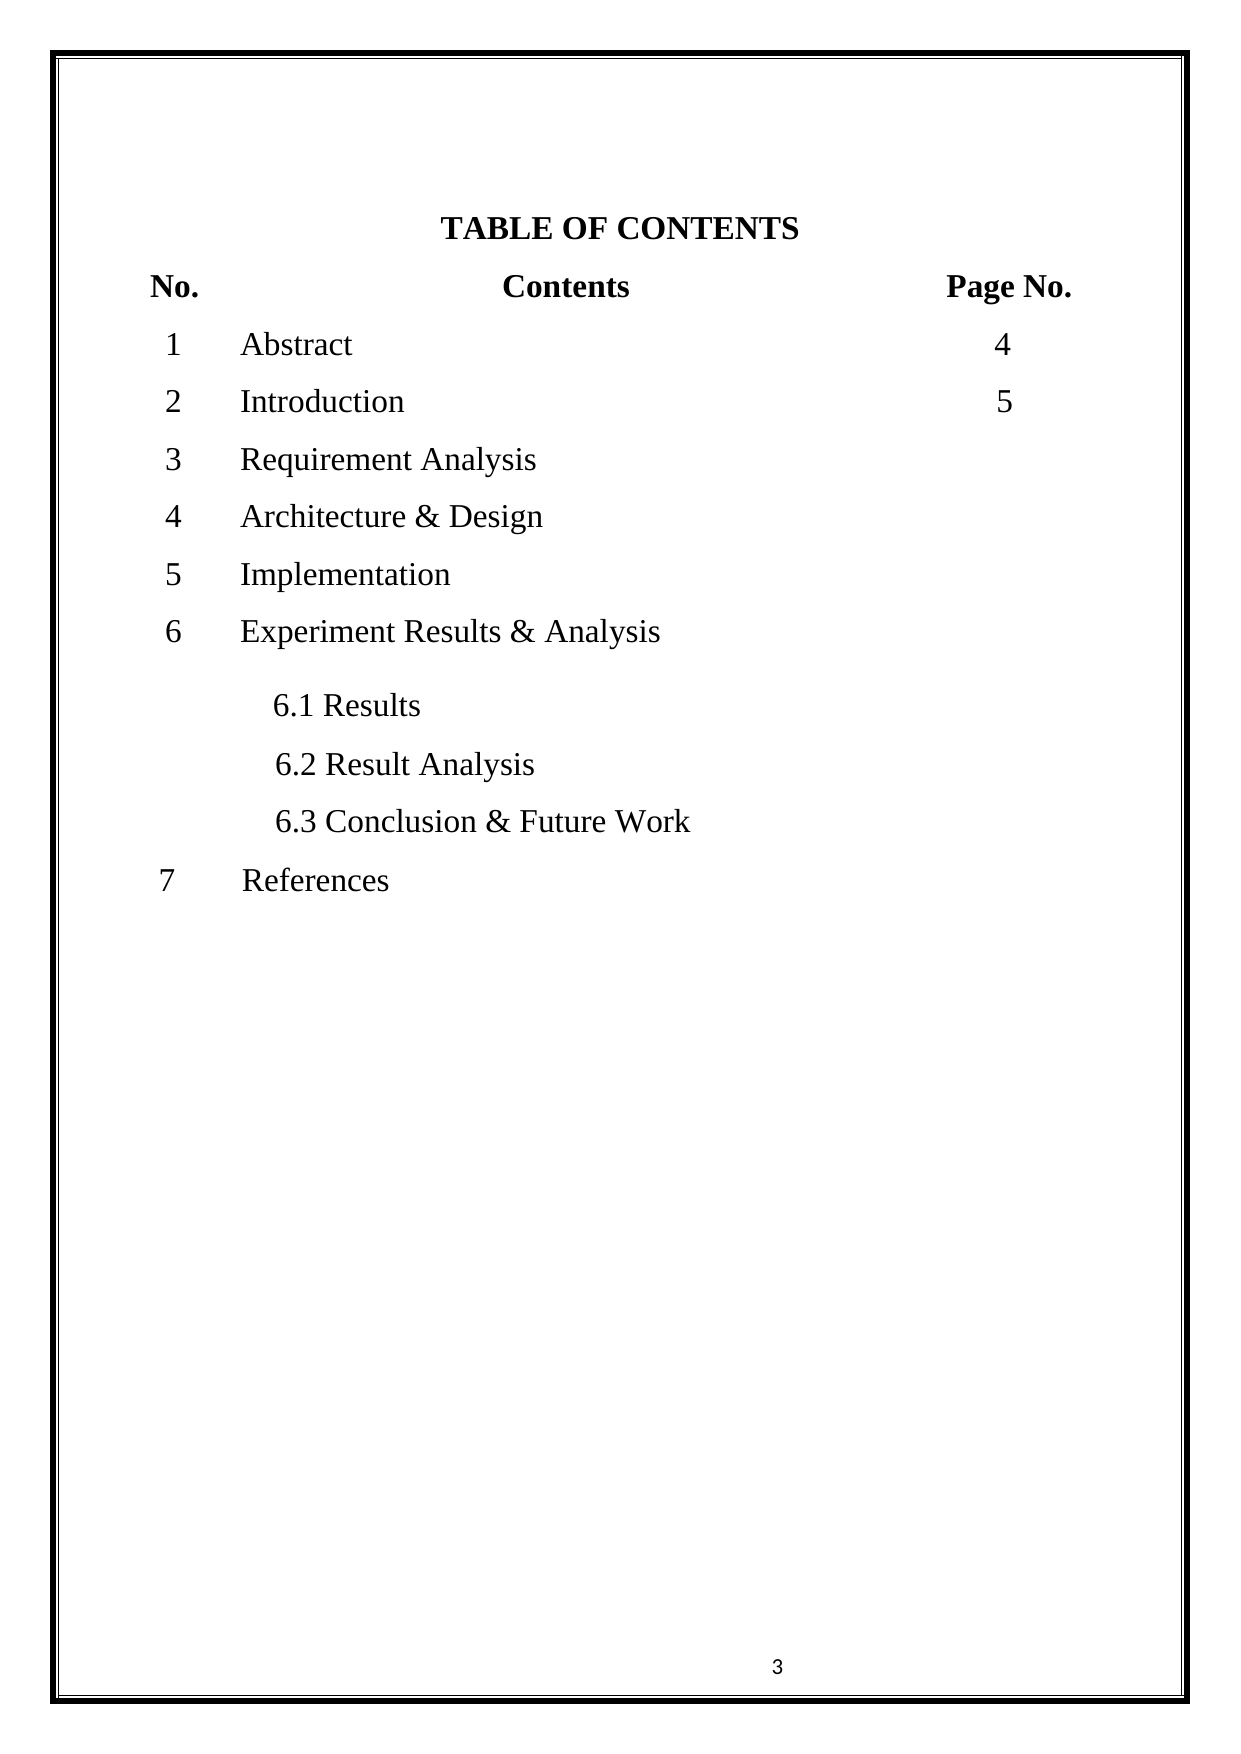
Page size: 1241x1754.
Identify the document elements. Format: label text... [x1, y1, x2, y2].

text TABLE OF CONTENTS [150, 208, 1090, 246]
text 7 References [150, 860, 1090, 898]
text 6.2 Result Analysis [150, 744, 1090, 782]
text 1 Abstract 4 2 Introduction 5 3 Requirement Analysis 4 Architecture & Design 5 Implementation 6 Experiment Results & Analysis [165, 324, 1090, 650]
text No.kl Contents Page No. [150, 266, 1090, 304]
text 6.3 Conclusion & Future Work [150, 802, 1090, 840]
text 6.1 Results [150, 686, 1090, 724]
